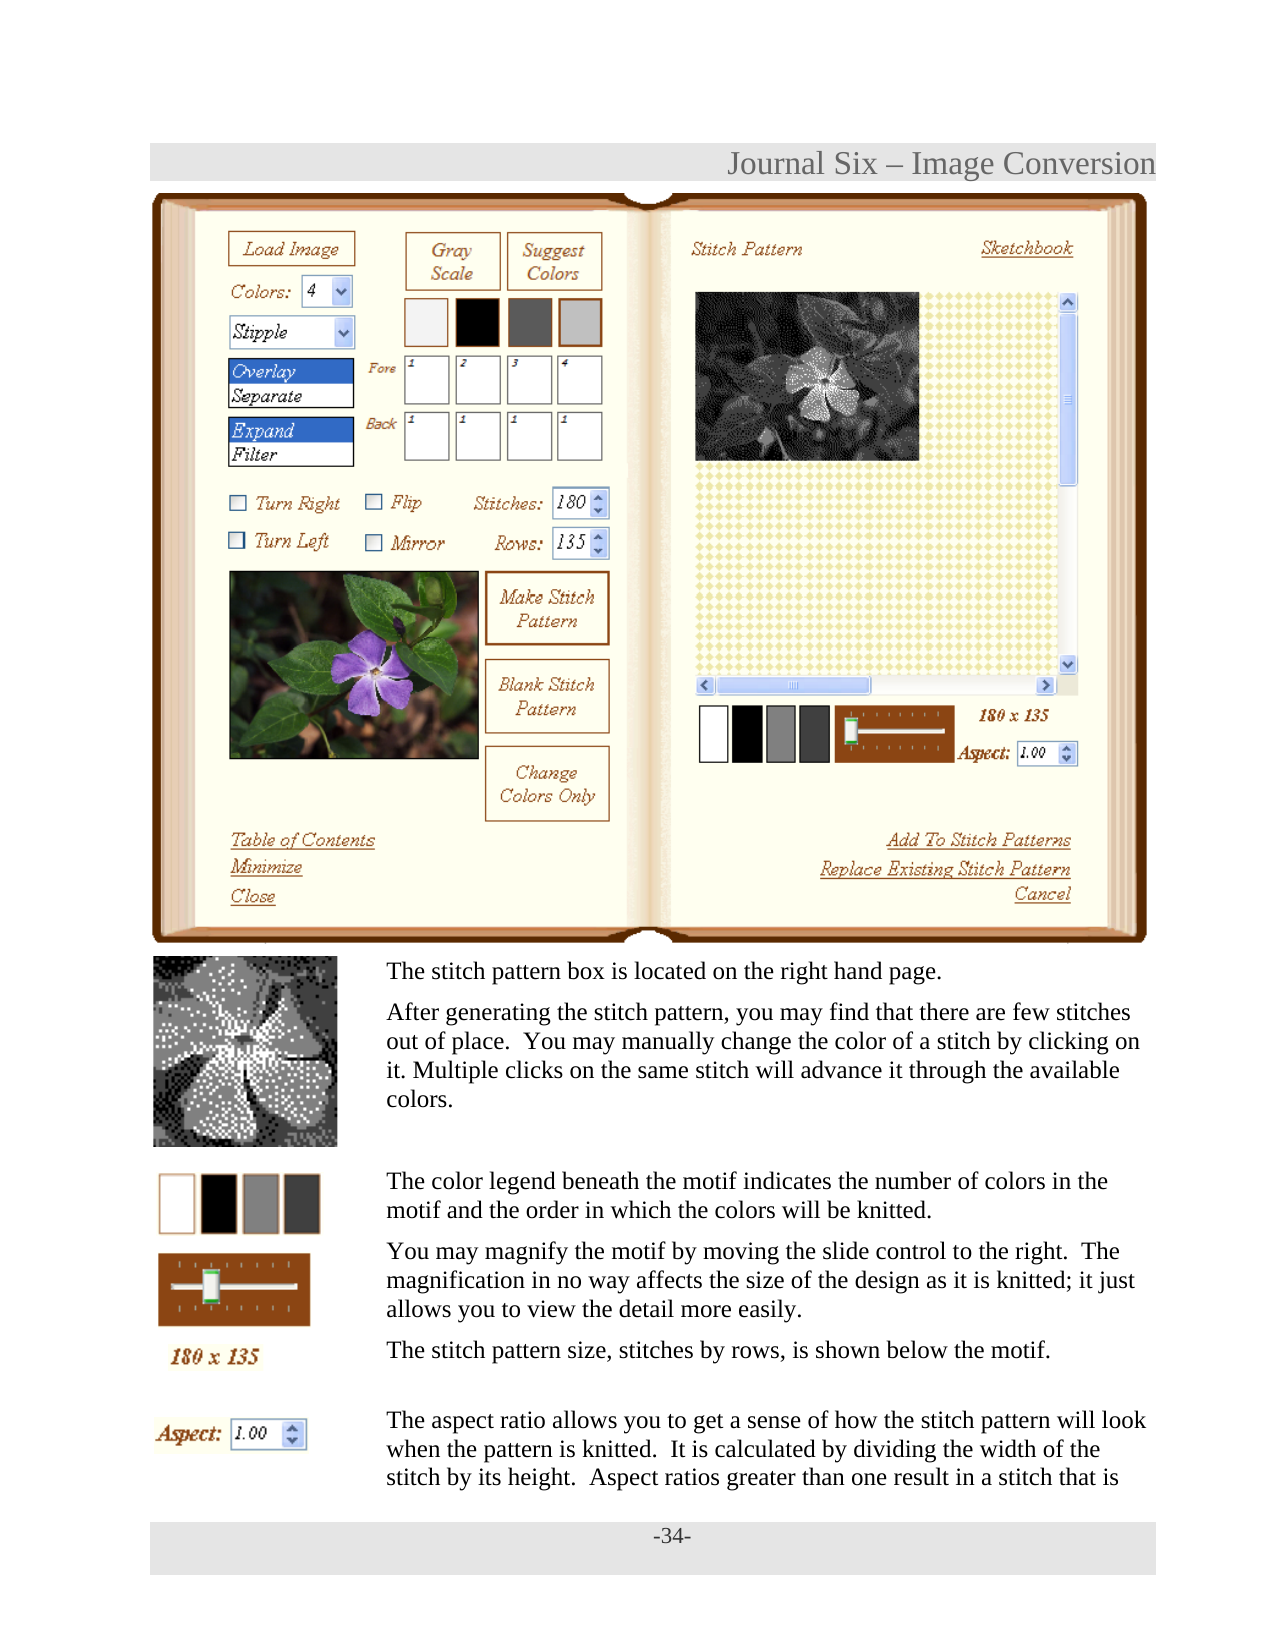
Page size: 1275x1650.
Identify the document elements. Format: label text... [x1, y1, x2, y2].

picture [153, 956, 338, 1147]
picture [154, 1417, 309, 1454]
text The stitch pattern box is located on the right hand page. [386, 956, 1156, 985]
picture [157, 1252, 312, 1328]
picture [168, 1344, 264, 1371]
picture [150, 193, 1148, 944]
text The color legend beneath the motif indicates the number of colors in the motif and the order in which the colors will be knitted. [386, 1166, 1156, 1224]
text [386, 1405, 1156, 1491]
text The stitch pattern size, stitches by rows, is shown below the motif. [386, 1335, 1156, 1364]
picture [156, 1172, 324, 1236]
text After generating the stitch pattern, you may find that there are few stitches out of place. You may manually change the color of a stitch by clicking on it. Multiple clicks on the same stitch will advance it through the available colors. [386, 997, 1156, 1112]
text You may magnify the motif by moving the slide control to the right. The magnification in no way affects the size of the design as it is knitted; it just allows you to view the detail more easily. [386, 1236, 1156, 1322]
